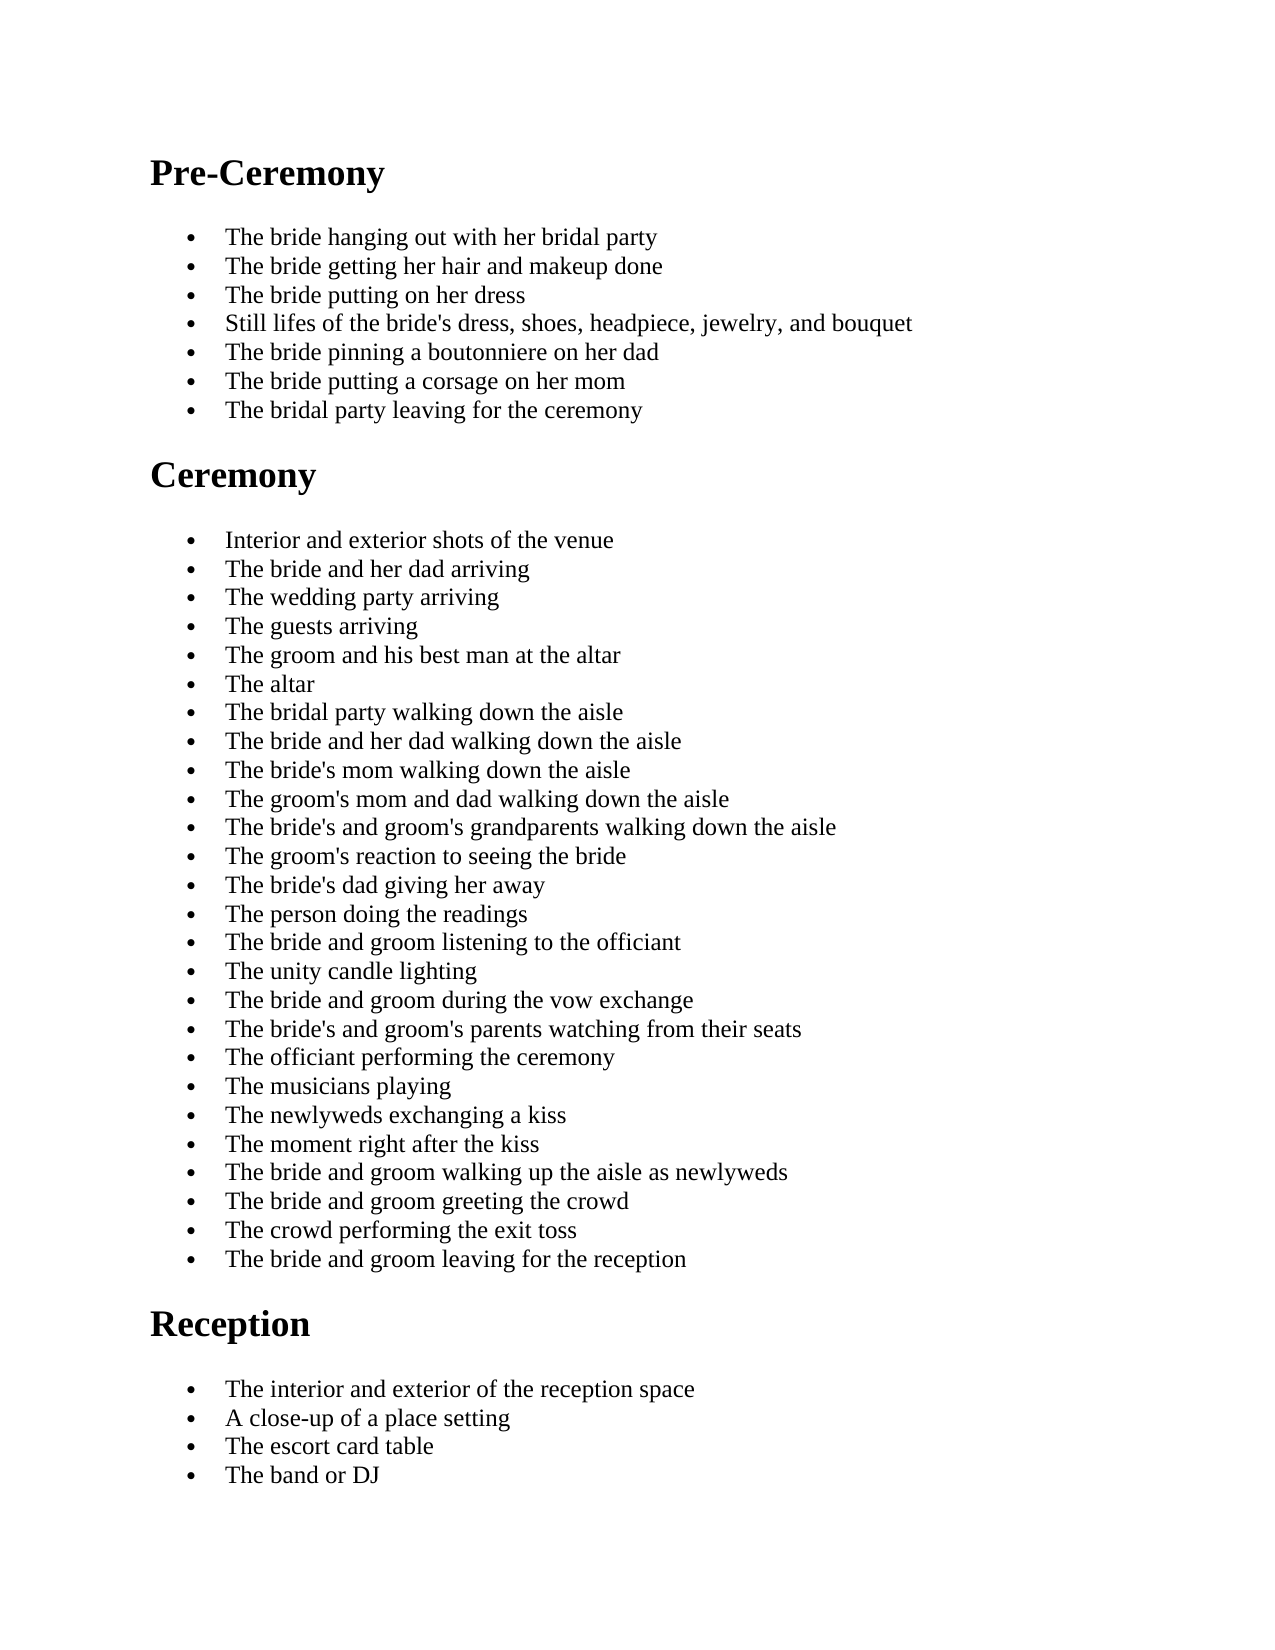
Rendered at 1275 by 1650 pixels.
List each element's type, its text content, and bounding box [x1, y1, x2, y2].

list The officiant performing the ceremony [187, 1042, 1125, 1071]
list The bride and her dad arriving [187, 554, 1125, 582]
list The bride putting a corsage on her mom [187, 366, 1125, 395]
list The escort card table [187, 1431, 1125, 1460]
list The bride and groom walking up the aisle as newlyweds [187, 1157, 1125, 1186]
list Interior and exterior shots of the venue [187, 525, 1125, 554]
list The newlyweds exchanging a kiss [187, 1100, 1125, 1129]
list The bride and groom leaving for the reception [187, 1244, 1125, 1272]
list The bridal party walking down the aisle [187, 697, 1125, 726]
list The bride and groom during the vow exchange [187, 985, 1125, 1014]
list The bride's and groom's grandparents walking down the aisle [187, 812, 1125, 841]
text Ceremony [150, 453, 1125, 496]
list The guests arriving [187, 611, 1125, 640]
list The bridal party leaving for the ceremony [187, 395, 1125, 423]
list The bride's and groom's parents watching from their seats [187, 1014, 1125, 1042]
list The band or DJ [187, 1460, 1125, 1489]
list The crowd performing the exit toss [187, 1215, 1125, 1244]
list The bride getting her hair and makeup done [187, 251, 1125, 280]
list The wedding party arriving [187, 582, 1125, 611]
list The groom's reaction to seeing the bride [187, 841, 1125, 870]
list The groom's mom and dad walking down the aisle [187, 784, 1125, 812]
list The bride and groom greeting the crowd [187, 1186, 1125, 1215]
list The bride and her dad walking down the aisle [187, 726, 1125, 755]
list The musicians playing [187, 1071, 1125, 1100]
list The unity candle lighting [187, 956, 1125, 985]
list A close-up of a place setting [187, 1403, 1125, 1431]
list The moment right after the kiss [187, 1129, 1125, 1157]
list Still lifes of the bride's dress, shoes, headpiece, jewelry, and bouquet [187, 308, 1125, 337]
list The interior and exterior of the reception space [187, 1374, 1125, 1403]
list The bride's mom walking down the aisle [187, 755, 1125, 784]
text Reception [150, 1302, 1125, 1345]
list The altar [187, 669, 1125, 697]
list The bride's dad giving her away [187, 870, 1125, 899]
list The bride putting on her dress [187, 280, 1125, 308]
list The bride pinning a boutonniere on her dad [187, 337, 1125, 366]
list The bride hanging out with her bridal party [187, 222, 1125, 251]
list The bride and groom listening to the officiant [187, 927, 1125, 956]
list The groom and his best man at the altar [187, 640, 1125, 669]
text Pre-Ceremony [150, 150, 1125, 193]
list The person doing the readings [187, 899, 1125, 927]
